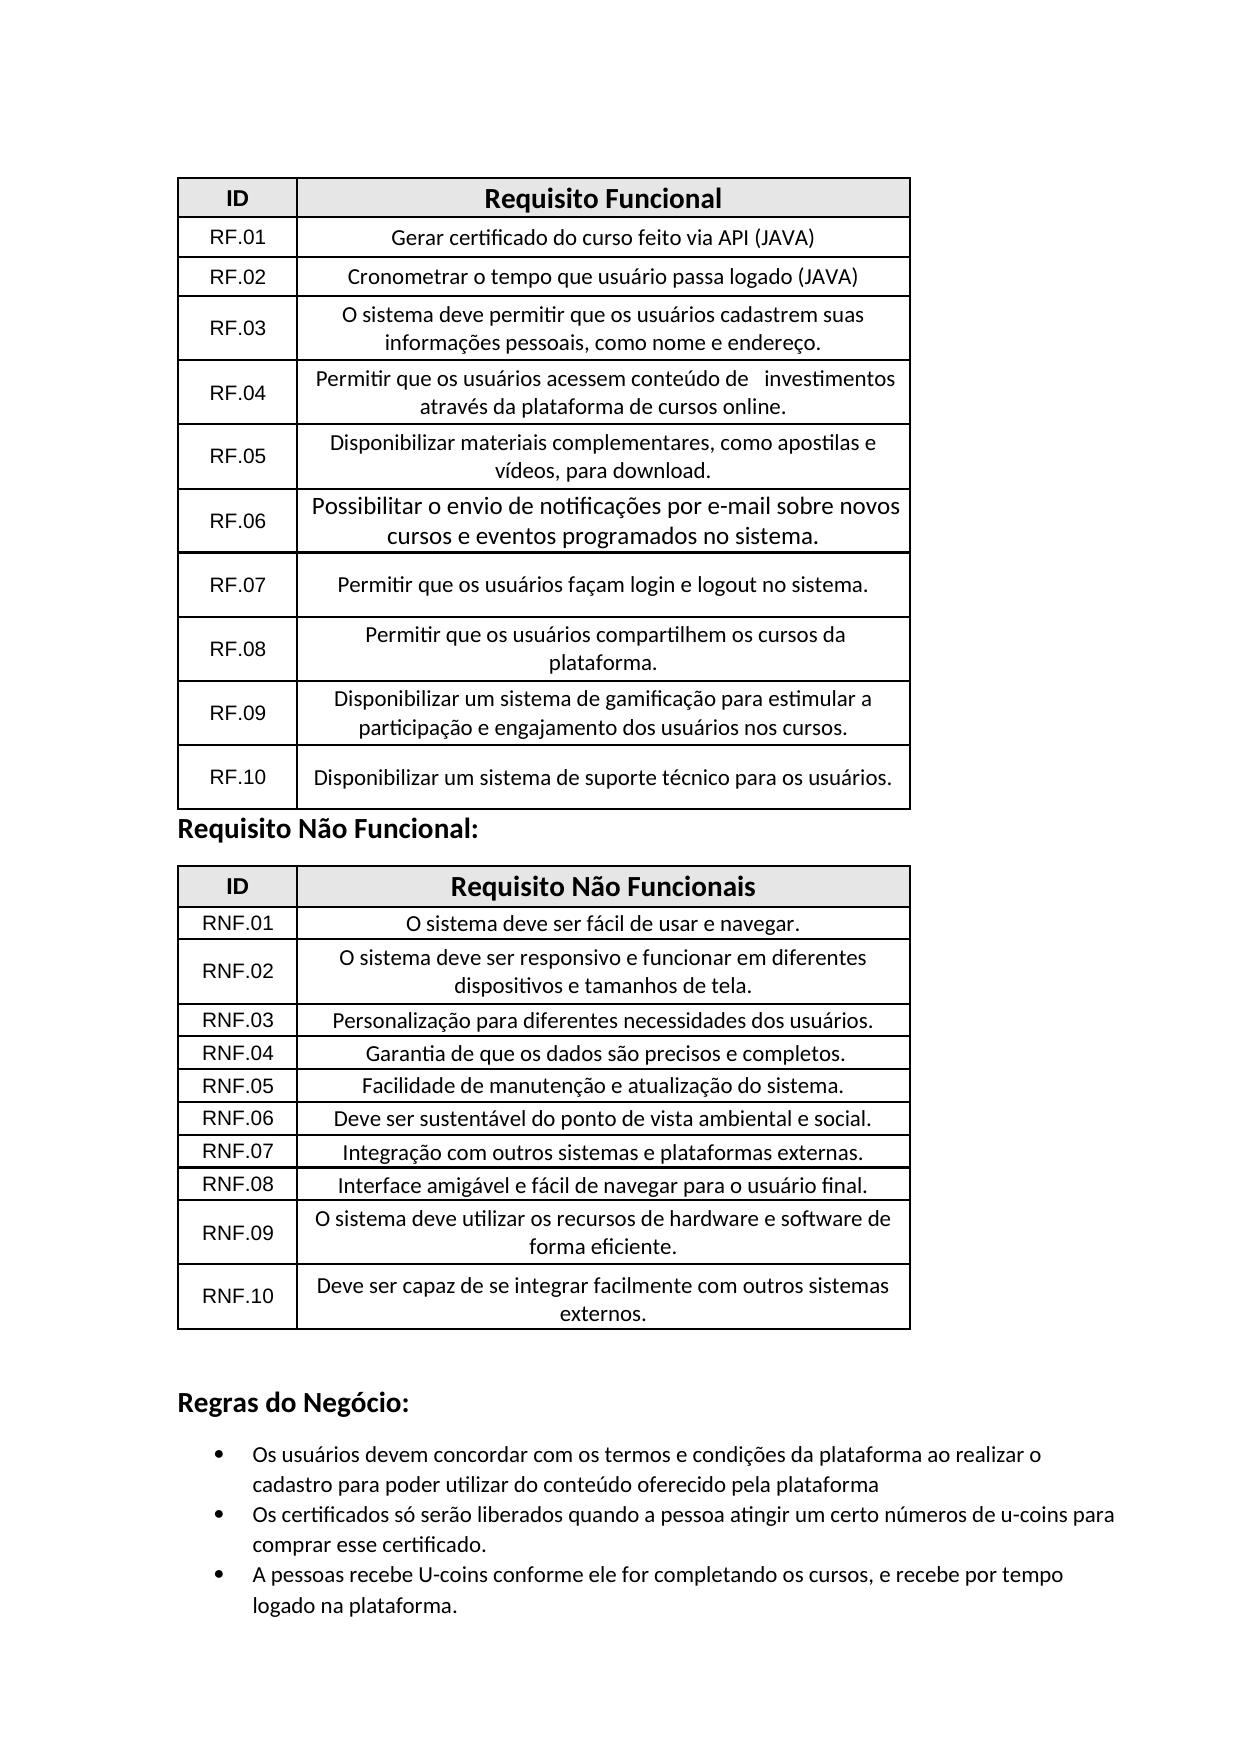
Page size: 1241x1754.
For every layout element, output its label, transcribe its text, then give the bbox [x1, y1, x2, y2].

table_header Requisito Funcional [298, 179, 909, 216]
table_cell Facilidade de manutenção e atualização do sistema. [298, 1070, 909, 1101]
text Requisito Não Funcional: [177, 810, 1122, 845]
table_cell RNF.01 [179, 908, 296, 938]
table_cell RNF.08 [179, 1169, 296, 1199]
table_cell Gerar certificado do curso feito via API (JAVA) [298, 218, 909, 256]
table_cell RF.05 [179, 425, 296, 487]
list Os certificados só serão liberados quando a pessoa atingir um certo números de u-coins para comprar esse certificado. [215, 1500, 1122, 1558]
table_header ID [179, 179, 296, 216]
table_cell RF.02 [179, 258, 296, 295]
table_cell RF.06 [179, 490, 296, 551]
table_cell Integração com outros sistemas e plataformas externas. [298, 1136, 909, 1166]
table_cell Permitir que os usuários acessem conteúdo de investimentos através da plataforma de cursos online. [298, 361, 909, 423]
table_cell O sistema deve ser fácil de usar e navegar. [298, 908, 909, 938]
table_cell Garantia de que os dados são precisos e completos. [298, 1037, 909, 1068]
table_cell RNF.04 [179, 1037, 296, 1068]
table_cell Disponibilizar materiais complementares, como apostilas e vídeos, para download. [298, 425, 909, 487]
table_cell RF.03 [179, 297, 296, 359]
table_header ID [179, 867, 296, 906]
table_cell Deve ser capaz de se integrar facilmente com outros sistemas externos. [298, 1265, 909, 1327]
table_cell RNF.06 [179, 1103, 296, 1134]
table_cell Personalização para diferentes necessidades dos usuários. [298, 1005, 909, 1035]
table_cell RF.09 [179, 682, 296, 744]
table_cell RNF.07 [179, 1136, 296, 1166]
table_cell RNF.10 [179, 1265, 296, 1327]
text Regras do Negócio: [177, 1384, 1122, 1420]
table_cell Cronometrar o tempo que usuário passa logado (JAVA) [298, 258, 909, 295]
table_cell Permitir que os usuários façam login e logout no sistema. [298, 554, 909, 616]
list A pessoas recebe U-coins conforme ele for completando os cursos, e recebe por tempo logado na plataforma. [215, 1561, 1122, 1619]
table_cell O sistema deve permitir que os usuários cadastrem suas informações pessoais, como nome e endereço. [298, 297, 909, 359]
table_cell RF.08 [179, 618, 296, 679]
table_cell RNF.03 [179, 1005, 296, 1035]
list Os usuários devem concordar com os termos e condições da plataforma ao realizar o cadastro para poder utilizar do conteúdo oferecido pela plataforma [215, 1440, 1122, 1498]
table_cell O sistema deve ser responsivo e funcionar em diferentes dispositivos e tamanhos de tela. [298, 940, 909, 1002]
table_cell Disponibilizar um sistema de suporte técnico para os usuários. [298, 746, 909, 808]
table_cell Permitir que os usuários compartilhem os cursos da plataforma. [298, 618, 909, 679]
table_cell RNF.05 [179, 1070, 296, 1101]
table_cell Deve ser sustentável do ponto de vista ambiental e social. [298, 1103, 909, 1134]
table_cell RNF.09 [179, 1201, 296, 1263]
table_cell RF.04 [179, 361, 296, 423]
table_header Requisito Não Funcionais [298, 867, 909, 906]
table_cell RNF.02 [179, 940, 296, 1002]
table_cell Disponibilizar um sistema de gamificação para estimular a participação e engajamento dos usuários nos cursos. [298, 682, 909, 744]
table_cell Interface amigável e fácil de navegar para o usuário final. [298, 1169, 909, 1199]
table_cell RF.07 [179, 554, 296, 616]
table_cell O sistema deve utilizar os recursos de hardware e software de forma eficiente. [298, 1201, 909, 1263]
table_cell RF.01 [179, 218, 296, 256]
table_cell Possibilitar o envio de notificações por e-mail sobre novos cursos e eventos programados no sistema. [298, 490, 909, 551]
table_cell RF.10 [179, 746, 296, 808]
